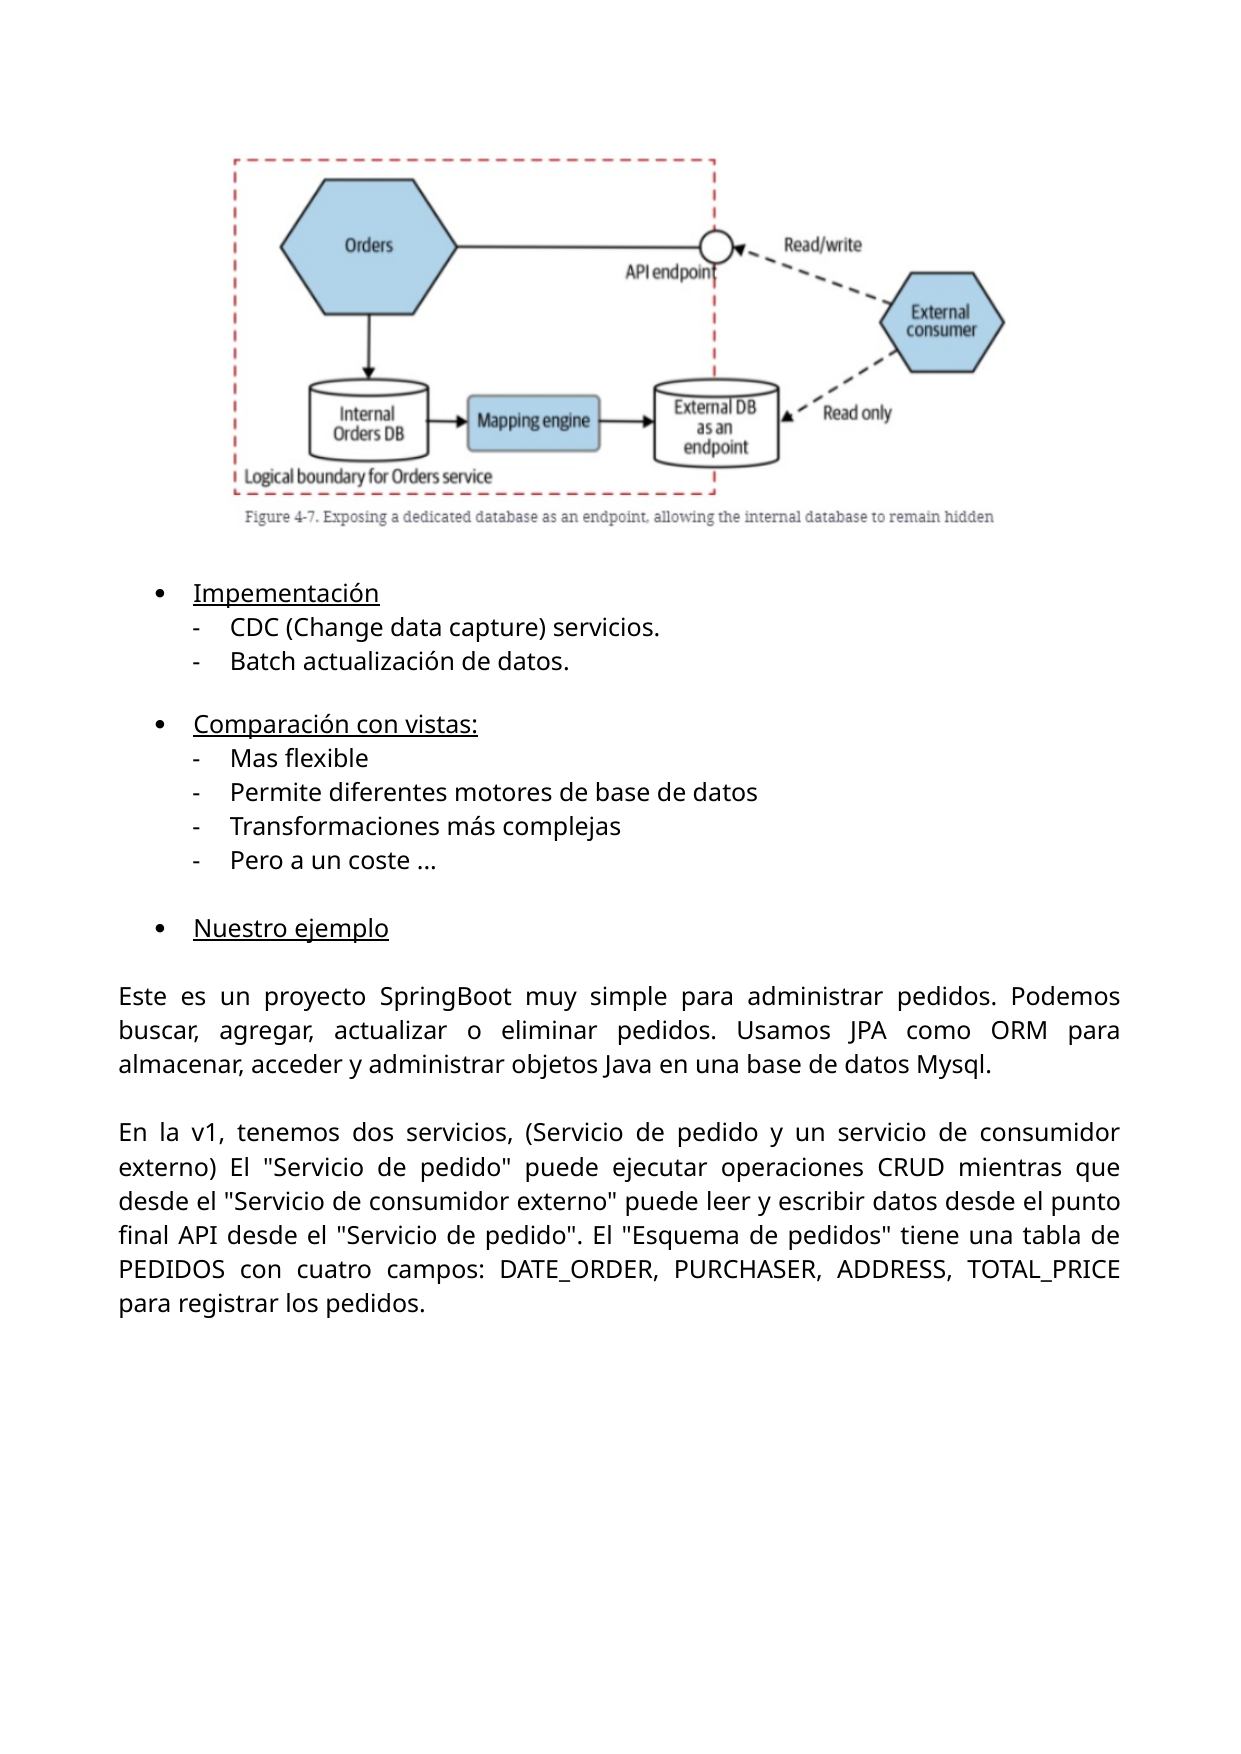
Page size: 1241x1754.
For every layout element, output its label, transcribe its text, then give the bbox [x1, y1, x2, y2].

list Permite diferentes motores de base de datos [192, 774, 1122, 808]
list Mas flexible [192, 740, 1122, 774]
picture [211, 118, 1029, 542]
list Transformaciones más complejas [192, 808, 1122, 843]
list Impementación [156, 575, 1122, 609]
list Comparación con vistas: [156, 706, 1122, 740]
list CDC (Change data capture) servicios. [192, 609, 1122, 643]
list Nuestro ejemplo [156, 911, 1122, 945]
text En la v1, tenemos dos servicios, (Servicio de pedido y un servicio de consumidor externo) El "Servicio de pedido" puede ejecutar operaciones CRUD mientras que desde el "Servicio de consumidor externo" puede leer y escribir datos desde el punto final API desde el "Servicio de pedido". El "Esquema de pedidos" tiene una tabla de PEDIDOS con cuatro campos: DATE_ORDER, PURCHASER, ADDRESS, TOTAL_PRICE para registrar los pedidos. [118, 1115, 1122, 1319]
text Este es un proyecto SpringBoot muy simple para administrar pedidos. Podemos buscar, agregar, actualizar o eliminar pedidos. Usamos JPA como ORM para almacenar, acceder y administrar objetos Java en una base de datos Mysql. [118, 979, 1122, 1081]
list Batch actualización de datos. [192, 643, 1122, 678]
list Pero a un coste ... [192, 843, 1122, 877]
